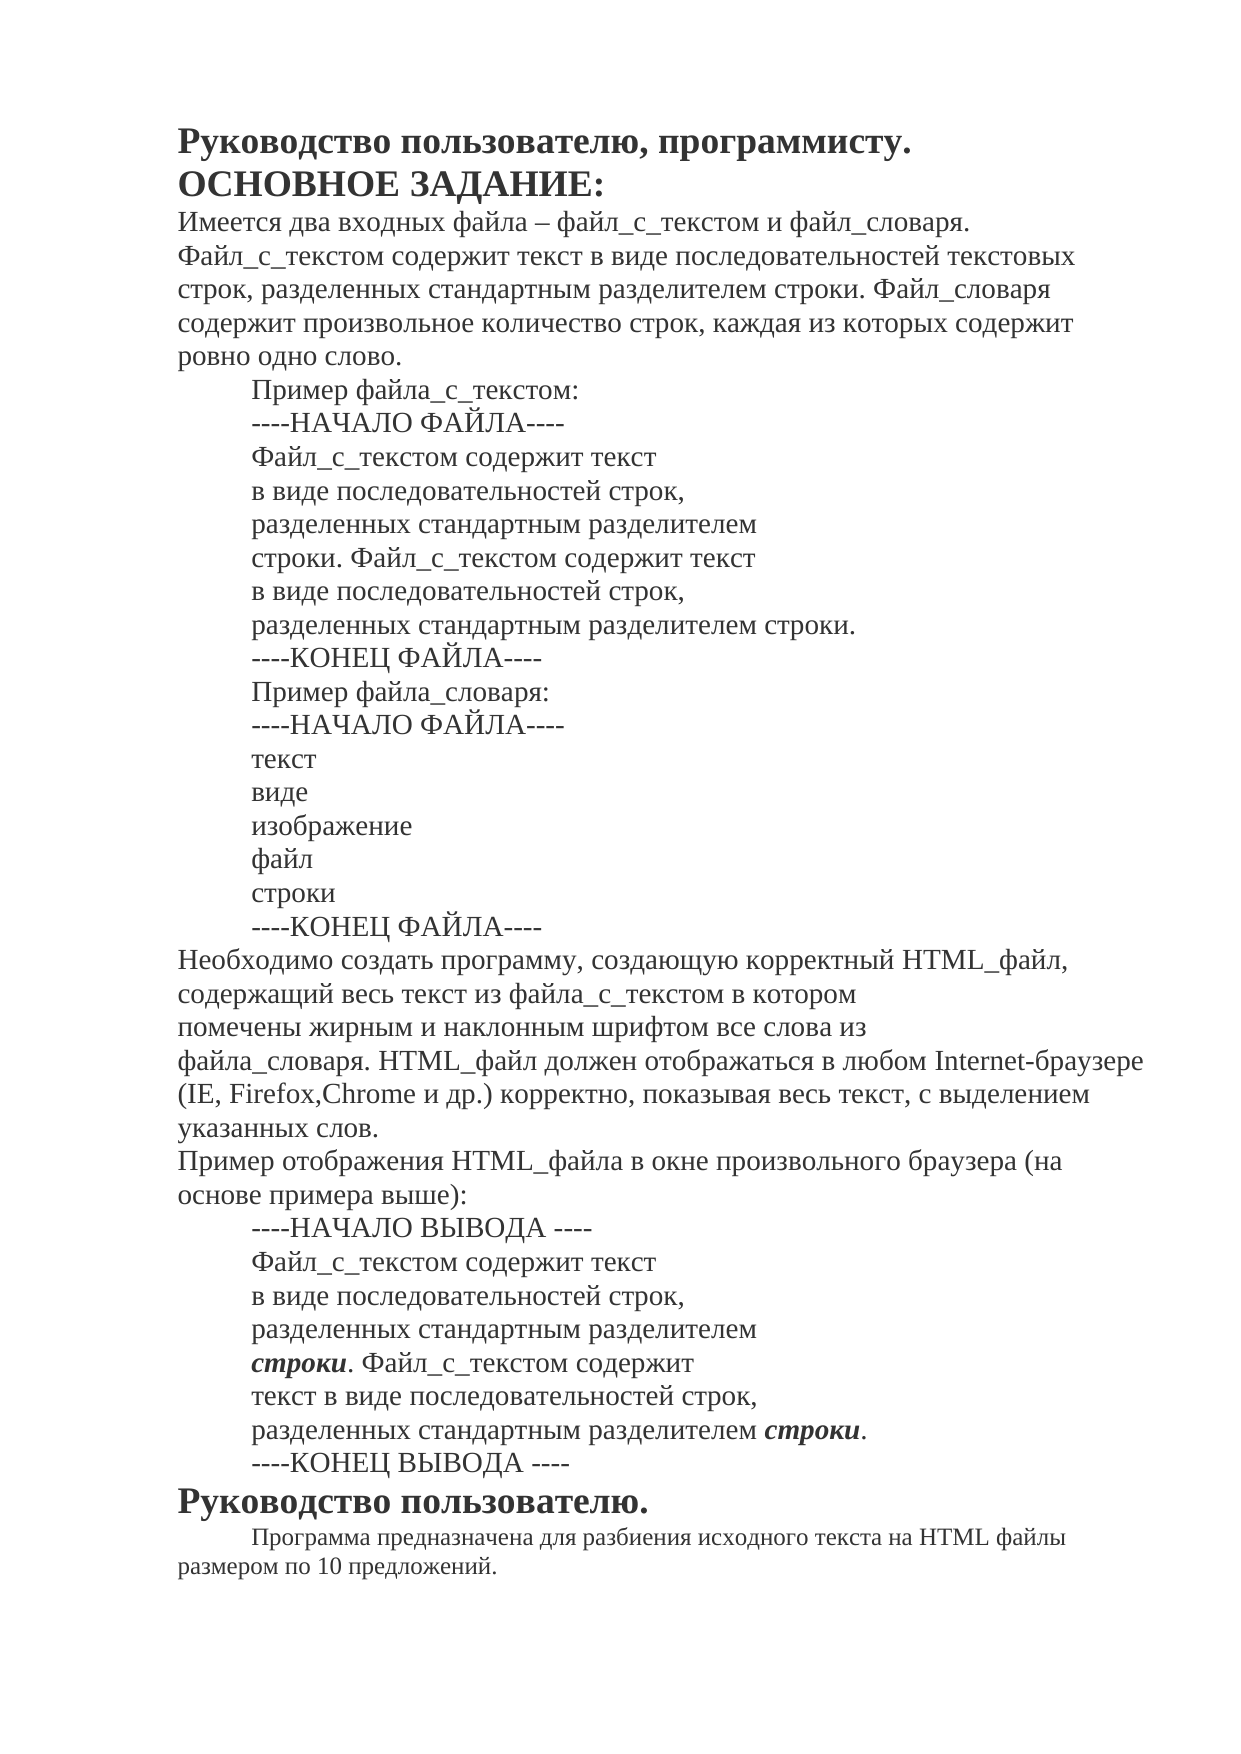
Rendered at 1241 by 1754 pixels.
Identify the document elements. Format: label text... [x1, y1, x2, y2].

text ----НАЧАЛО ФАЙЛА---- [251, 707, 1152, 741]
text виде [251, 774, 1152, 808]
text в виде последовательностей строк, [251, 1278, 1152, 1311]
text текст [251, 741, 1152, 774]
text текст в виде последовательностей строк, [251, 1378, 1152, 1412]
text разделенных стандартным разделителем строки. [251, 607, 1152, 640]
text строки [251, 875, 1152, 909]
text строки. Файл_с_текстом содержит текст [251, 540, 1152, 573]
text Пример файла_словаря: [251, 674, 1152, 707]
text Файл_с_текстом содержит текст [251, 439, 1152, 473]
text Программа предназначена для разбиения исходного текста на HTML файлы размером по 10 предложений. [177, 1522, 1152, 1579]
text Пример отображения HTML_файла в окне произвольного браузера (на основе примера выше): [177, 1143, 1152, 1211]
text ----КОНЕЦ ФАЙЛА---- [251, 640, 1152, 674]
text в виде последовательностей строк, [251, 573, 1152, 607]
text изображение [251, 808, 1152, 842]
text разделенных стандартным разделителем [251, 1311, 1152, 1345]
text разделенных стандартным разделителем строки. [251, 1412, 1152, 1445]
text ----КОНЕЦ ФАЙЛА---- [251, 909, 1152, 942]
text ----НАЧАЛО ВЫВОДА ---- [251, 1211, 1152, 1244]
text файл [251, 842, 1152, 875]
text Руководство пользователю. [177, 1479, 1152, 1522]
text ----КОНЕЦ ВЫВОДА ---- [251, 1445, 1152, 1479]
text Файл_с_текстом содержит текст [251, 1244, 1152, 1278]
text Пример файла_с_текстом: [251, 372, 1152, 406]
text Необходимо создать программу, создающую корректный HTML_файл, содержащий весь текст из файла_с_текстом в котором помечены жирным и наклонным шрифтом все слова из файла_словаря. HTML_файл должен отображаться в любом Internet-браузере (IE, Firefox,Chrome и др.) корректно, показывая весь текст, с выделением указанных слов. [177, 942, 1152, 1143]
text ОСНОВНОЕ ЗАДАНИЕ: [177, 161, 1152, 204]
text Руководство пользователю, программисту. [177, 118, 1152, 161]
text ----НАЧАЛО ФАЙЛА---- [251, 406, 1152, 439]
text Имеется два входных файла – файл_с_текстом и файл_словаря. Файл_с_текстом содержит текст в виде последовательностей текстовых строк, разделенных стандартным разделителем строки. Файл_словаря содержит произвольное количество строк, каждая из которых содержит ровно одно слово. [177, 204, 1152, 372]
text строки. Файл_с_текстом содержит [251, 1345, 1152, 1378]
text в виде последовательностей строк, [251, 473, 1152, 506]
text разделенных стандартным разделителем [251, 506, 1152, 540]
